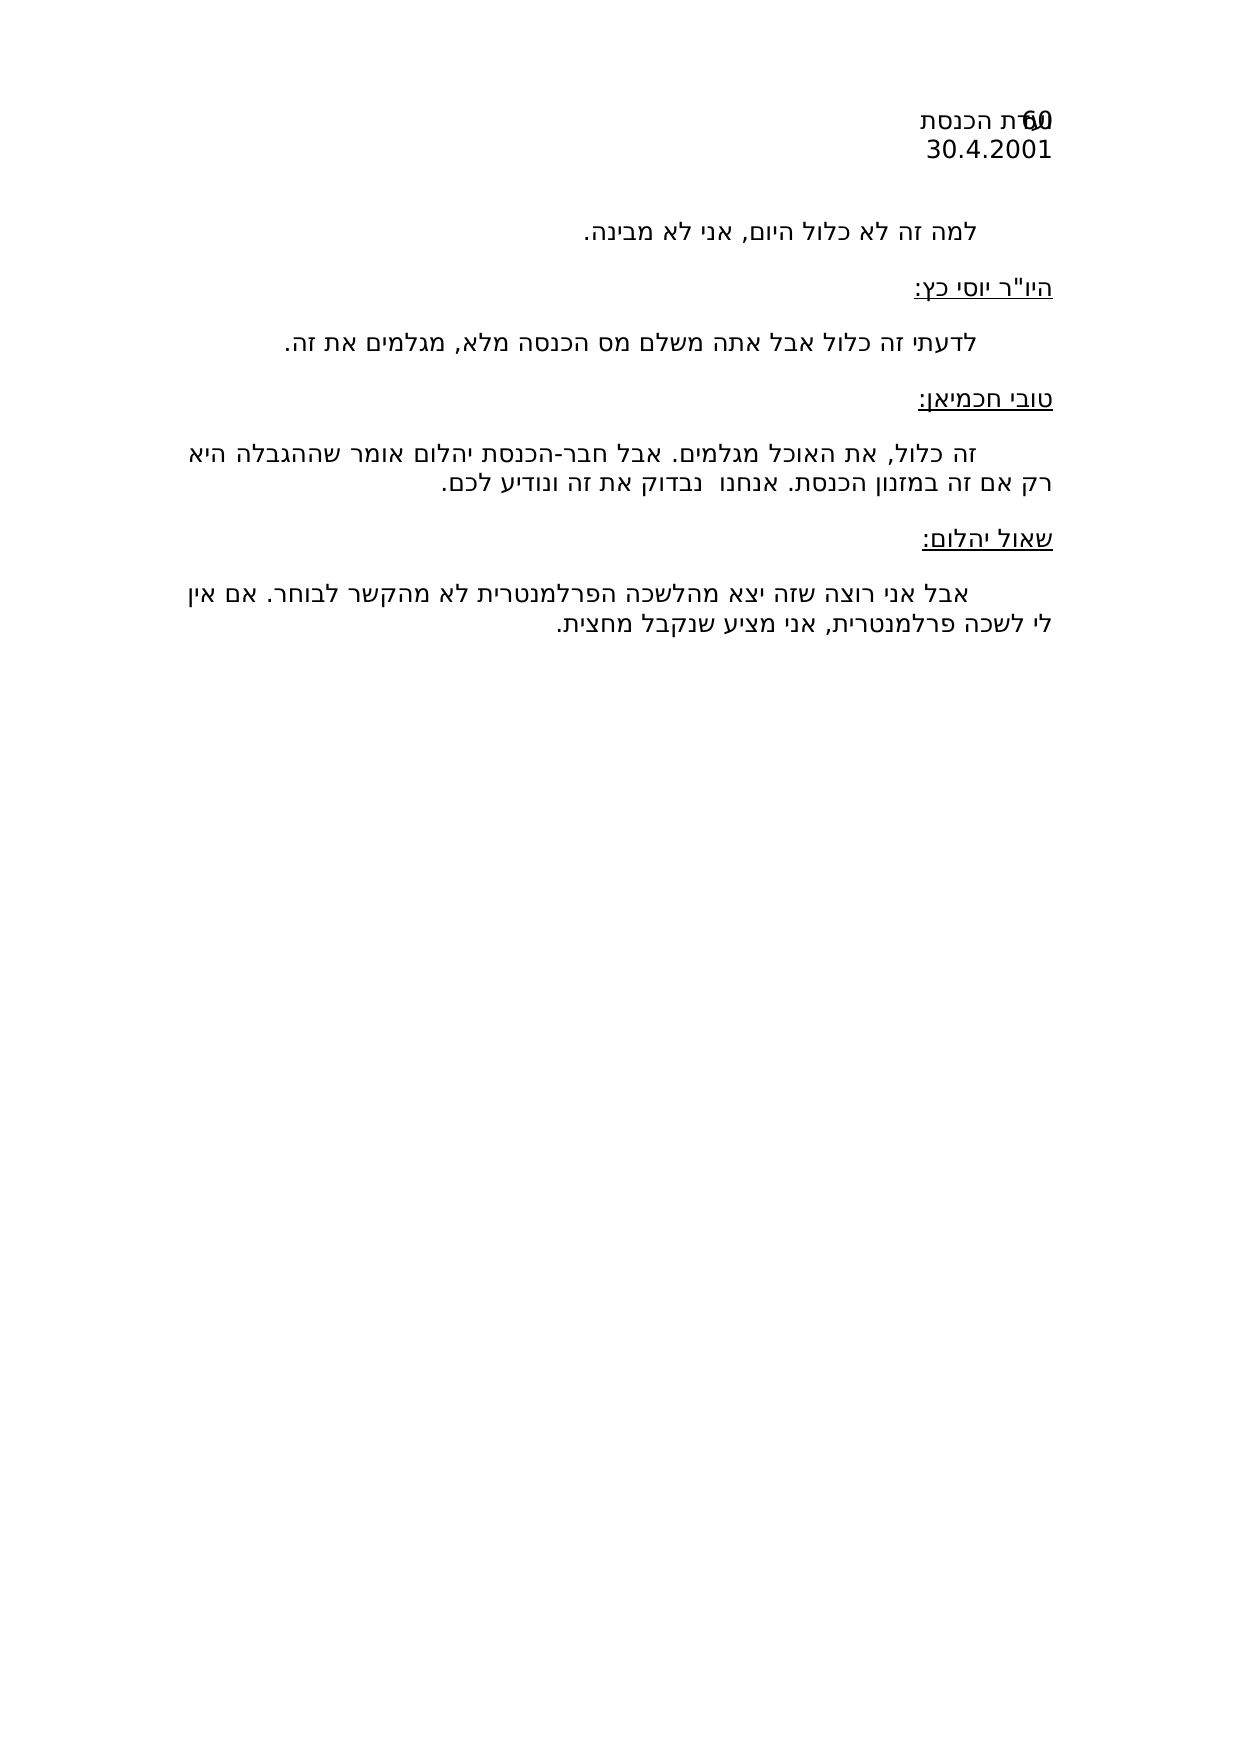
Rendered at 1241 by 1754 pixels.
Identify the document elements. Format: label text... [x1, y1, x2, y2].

text לדעתי זה כלול אבל אתה משלם מס הכנסה מלא, מגלמים את זה. [187, 328, 1053, 358]
text טובי חכמיאן: [187, 384, 1053, 413]
text שאול יהלום: [187, 524, 1053, 553]
text זה כלול, את האוכל מגלמים. אבל חבר-הכנסת יהלום אומר שההגבלה היא רק אם זה במזנון הכנסת. אנחנו נבדוק את זה ונודיע לכם. [187, 439, 1053, 498]
text למה זה לא כלול היום, אני לא מבינה. [187, 217, 1053, 247]
text היו"ר יוסי כץ: [187, 273, 1053, 302]
text אבל אני רוצה שזה יצא מהלשכה הפרלמנטרית לא מהקשר לבוחר. אם אין לי לשכה פרלמנטרית, אני מציע שנקבל מחצית. [187, 580, 1053, 638]
